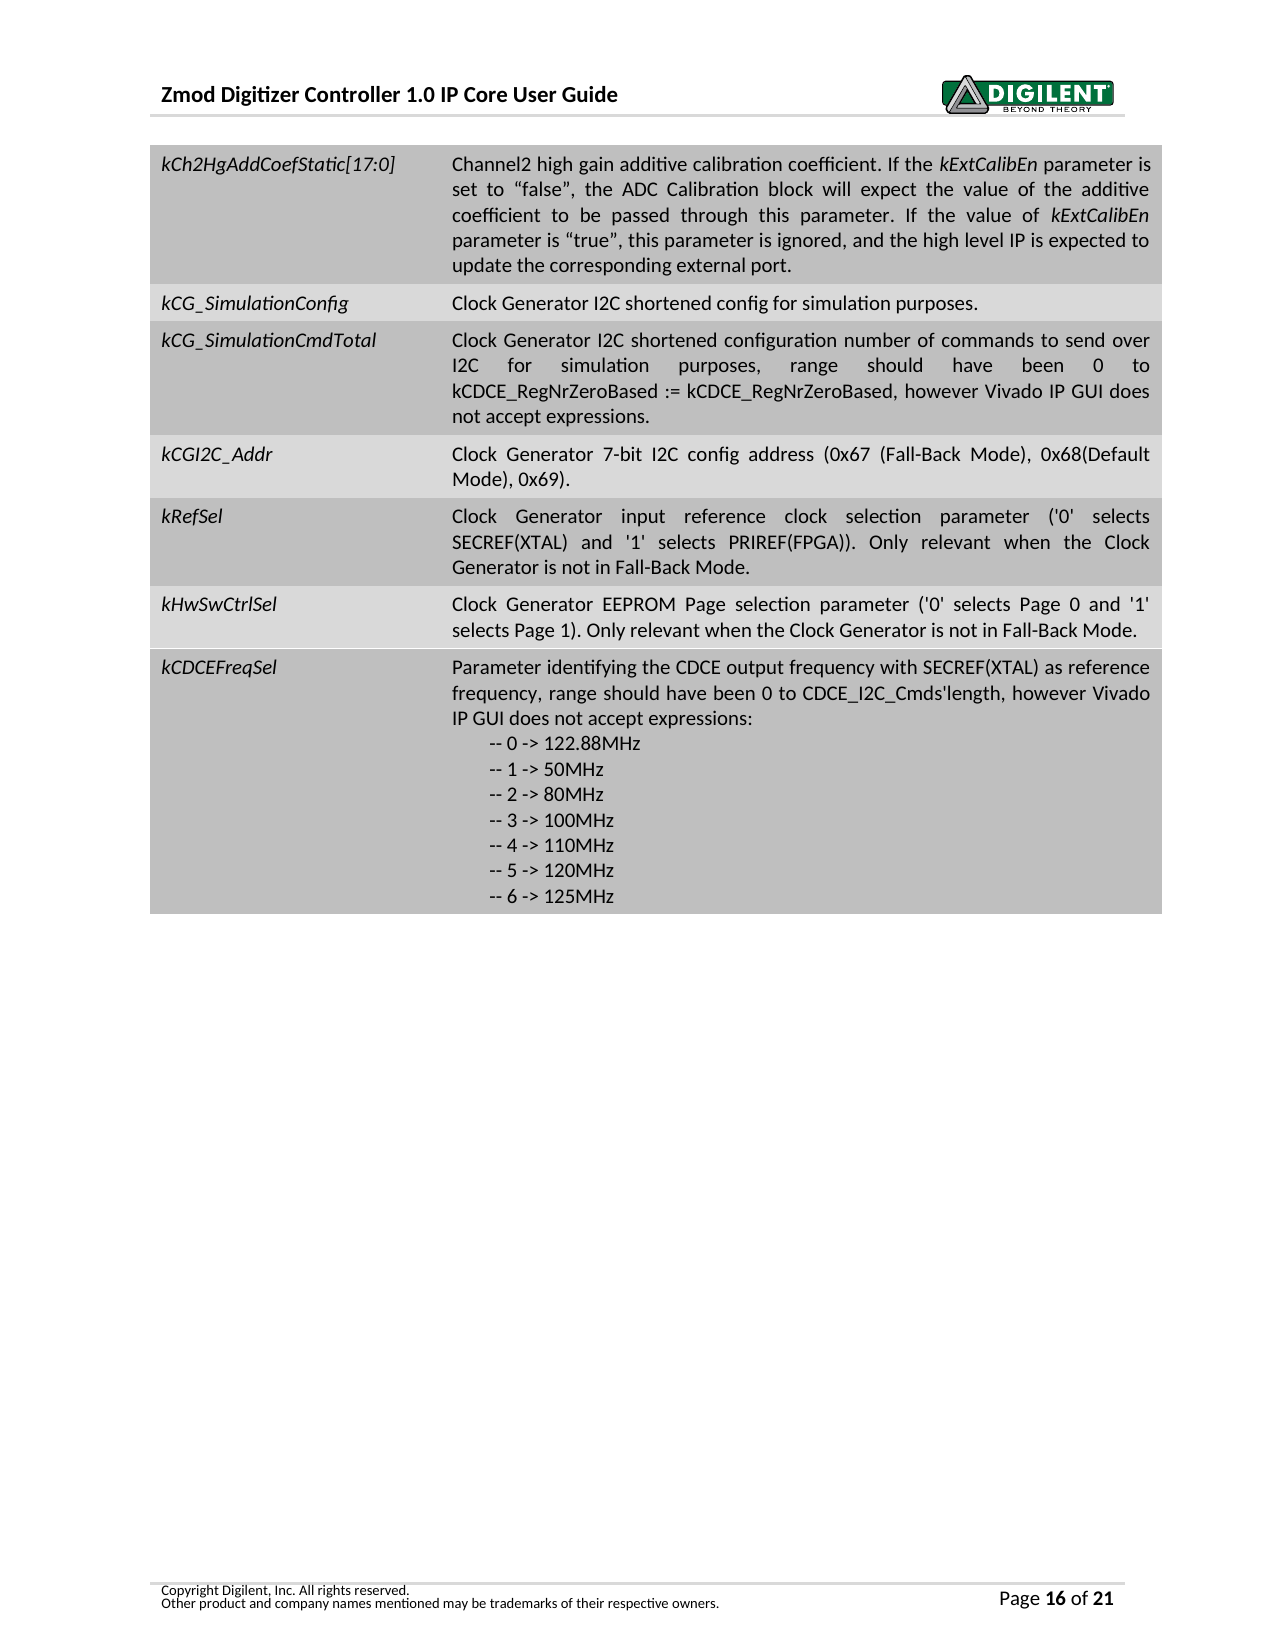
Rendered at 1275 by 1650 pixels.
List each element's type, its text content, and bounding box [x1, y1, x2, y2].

table_cell kCG_SimulationCmdTotal [150, 321, 441, 435]
table_cell Clock Generator 7-bit I2C config address (0x67 (Fall-Back Mode), 0x68(Default Mode), 0x69). [441, 435, 1162, 498]
table_cell kHwSwCtrlSel [150, 586, 441, 648]
table_cell Parameter identifying the CDCE output frequency with SECREF(XTAL) as reference frequency, range should have been 0 to CDCE_I2C_Cmds'length, however Vivado IP GUI does not accept expressions: -- 0 -> 122.88MHz -- 1 -> 50MHz -- 2 -> 80MHz -- 3 -> 100MHz -- 4 -> 110MHz -- 5 -> 120MHz -- 6 -> 125MHz [441, 649, 1162, 914]
table_cell Clock Generator I2C shortened configuration number of commands to send over I2C for simulation purposes, range should have been 0 to kCDCE_RegNrZeroBased := kCDCE_RegNrZeroBased, however Vivado IP GUI does not accept expressions. [441, 321, 1162, 435]
table_cell kCh2HgAddCoefStatic[17:0] [150, 145, 441, 284]
table_cell kCGI2C_Addr [150, 435, 441, 498]
table_cell Clock Generator EEPROM Page selection parameter ('0' selects Page 0 and '1' selects Page 1). Only relevant when the Clock Generator is not in Fall-Back Mode. [441, 586, 1162, 648]
table_cell Clock Generator I2C shortened config for simulation purposes. [441, 284, 1162, 321]
table_cell kCDCEFreqSel [150, 649, 441, 914]
table_cell kRefSel [150, 498, 441, 586]
table_cell Channel2 high gain additive calibration coefficient. If the kExtCalibEn parameter is set to “false”, the ADC Calibration block will expect the value of the additive coefficient to be passed through this parameter. If the value of kExtCalibEn parameter is “true”, this parameter is ignored, and the high level IP is expected to update the corresponding external port. [441, 145, 1162, 284]
table_cell kCG_SimulationConfig [150, 284, 441, 321]
table_cell Clock Generator input reference clock selection parameter ('0' selects SECREF(XTAL) and '1' selects PRIREF(FPGA)). Only relevant when the Clock Generator is not in Fall-Back Mode. [441, 498, 1162, 586]
